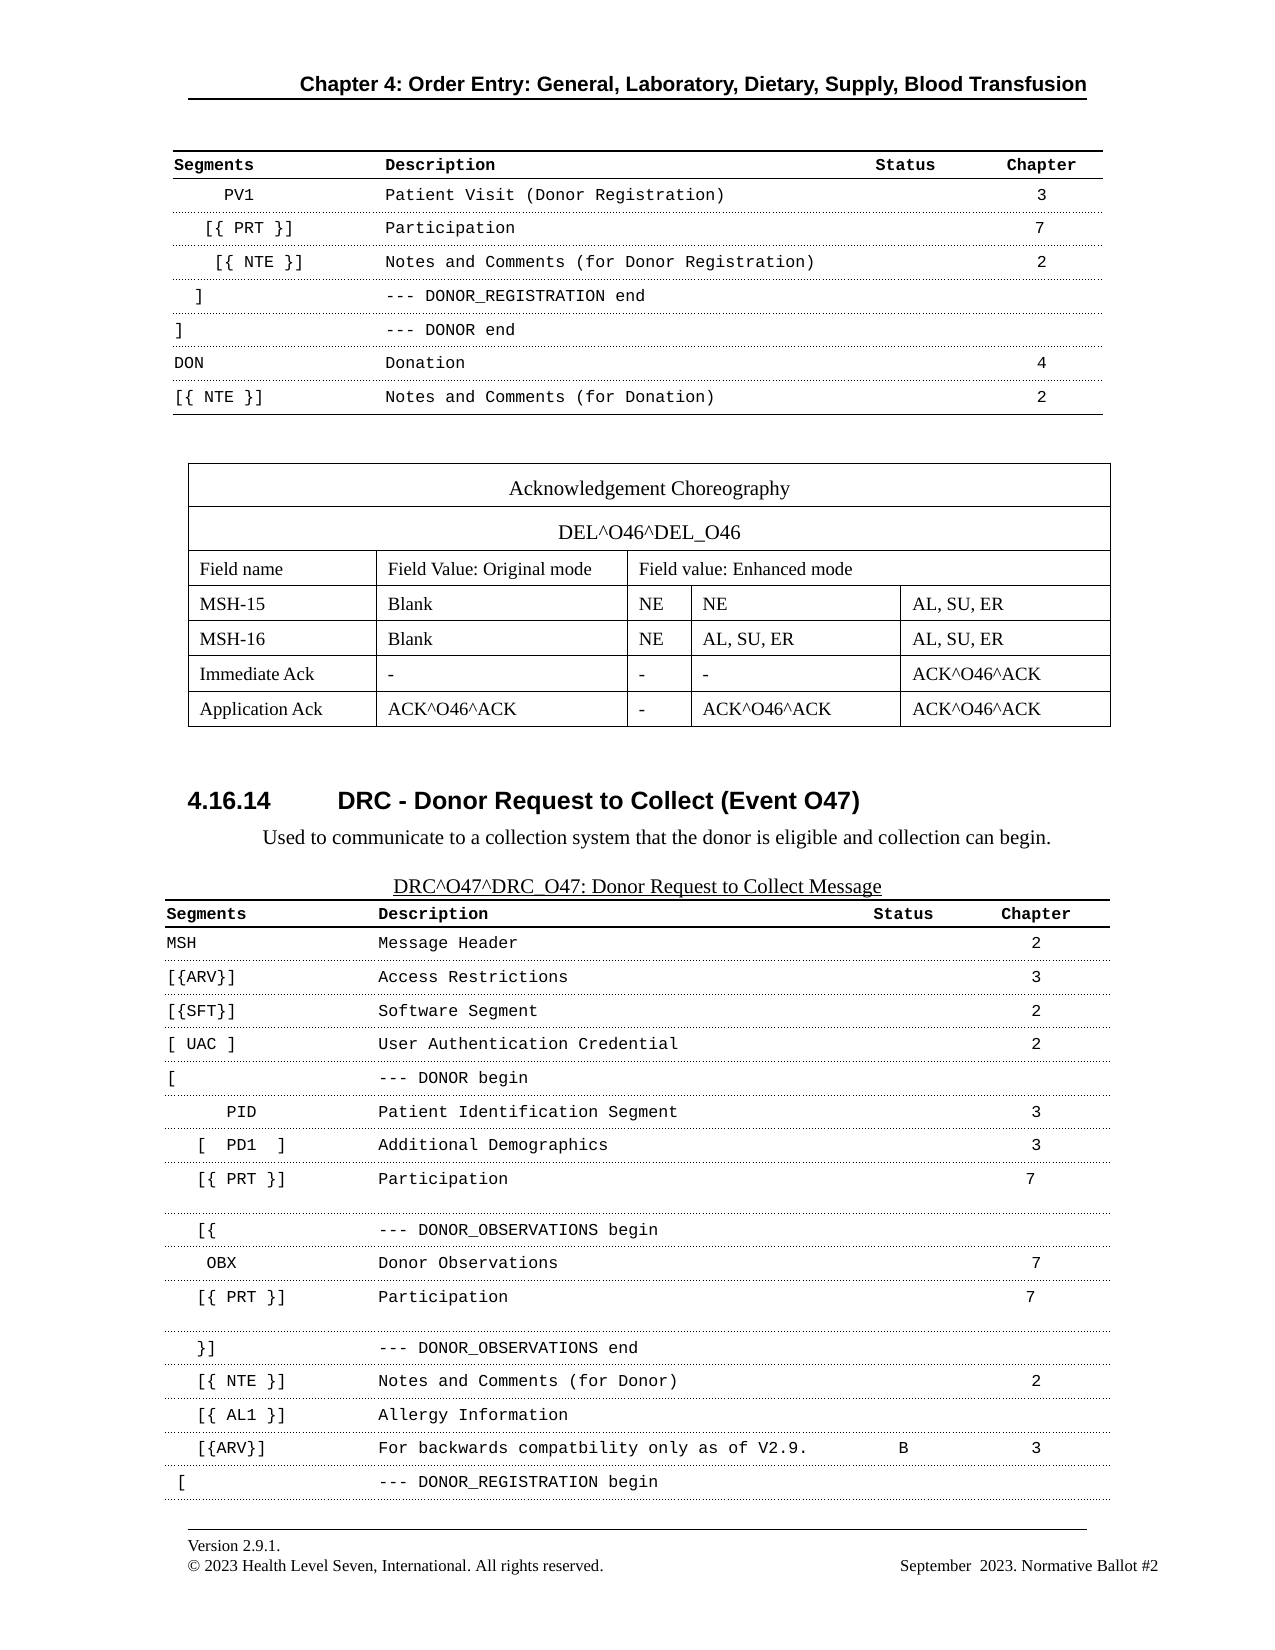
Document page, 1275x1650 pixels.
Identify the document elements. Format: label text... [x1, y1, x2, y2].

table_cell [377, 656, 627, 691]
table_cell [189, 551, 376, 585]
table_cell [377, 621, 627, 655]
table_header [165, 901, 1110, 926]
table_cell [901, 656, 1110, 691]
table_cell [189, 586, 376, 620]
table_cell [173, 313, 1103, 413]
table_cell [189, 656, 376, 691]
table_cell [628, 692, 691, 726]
subtitle DRC - Donor Request to Collect (Event O47) [187, 786, 1087, 815]
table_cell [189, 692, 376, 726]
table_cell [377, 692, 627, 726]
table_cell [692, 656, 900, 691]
text DRC^O47^DRC_O47: Donor Request to Collect Message [187, 874, 1087, 898]
text Used to communicate to a collection system that the donor is eligible and collection can begin. [262, 825, 1087, 849]
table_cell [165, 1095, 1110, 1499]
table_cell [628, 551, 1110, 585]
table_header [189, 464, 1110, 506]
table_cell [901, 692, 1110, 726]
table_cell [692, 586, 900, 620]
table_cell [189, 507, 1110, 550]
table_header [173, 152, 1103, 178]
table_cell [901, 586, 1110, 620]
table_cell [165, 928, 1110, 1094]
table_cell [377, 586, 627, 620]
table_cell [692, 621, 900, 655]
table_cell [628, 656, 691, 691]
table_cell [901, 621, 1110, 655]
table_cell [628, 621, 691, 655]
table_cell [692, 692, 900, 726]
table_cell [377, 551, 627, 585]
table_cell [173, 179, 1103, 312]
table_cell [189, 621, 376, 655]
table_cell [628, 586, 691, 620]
